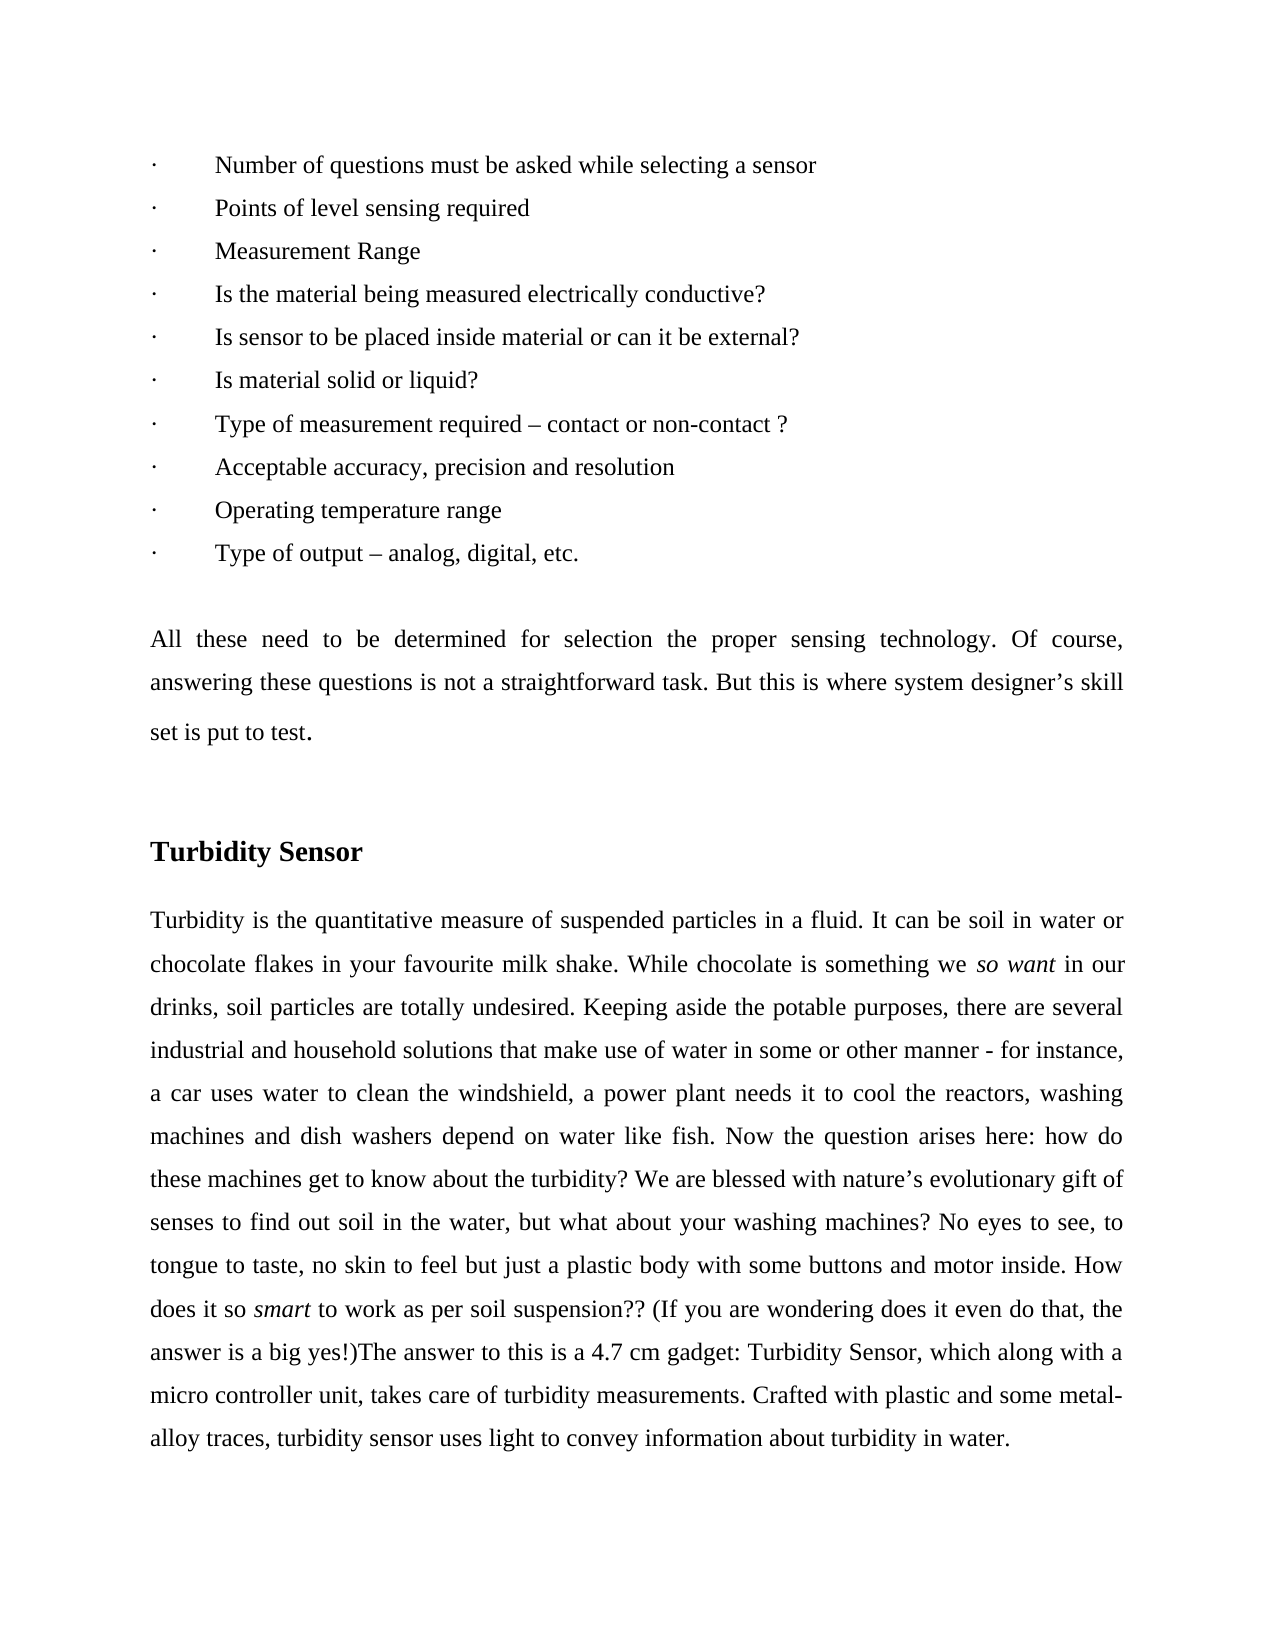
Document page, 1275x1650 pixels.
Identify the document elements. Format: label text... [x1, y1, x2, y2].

text · Points of level sensing required [150, 193, 1125, 222]
text · Is the material being measured electrically conductive? [150, 279, 1125, 308]
text Turbidity is the quantitative measure of suspended particles in a fluid. It can be soil in water or chocolate flakes in your favourite milk shake. While chocolate is something we so want in our drinks, soil particles are totally undesired. Keeping aside the potable purposes, there are several industrial and household solutions that make use of water in some or other manner - for instance, a car uses water to clean the windshield, a power plant needs it to cool the reactors, washing machines and dish washers depend on water like fish. Now the question arises here: how do these machines get to know about the turbidity? We are blessed with nature’s evolutionary gift of senses to find out soil in the water, but what about your washing machines? No eyes to see, to tongue to taste, no skin to feel but just a plastic body with some buttons and motor inside. How does it so smart to work as per soil suspension?? (If you are wondering does it even do that, the answer is a big yes!)The answer to this is a 4.7 cm gadget: Turbidity Sensor, which along with a micro controller unit, takes care of turbidity measurements. Crafted with plastic and some metal-alloy traces, turbidity sensor uses light to convey information about turbidity in water. [150, 906, 1125, 1452]
text · Acceptable accuracy, precision and resolution [150, 452, 1125, 481]
text All these need to be determined for selection the proper sensing technology. Of course, answering these questions is not a straightforward task. But this is where system designer’s skill set is put to test. [150, 624, 1125, 747]
text · Type of measurement required – contact or non-contact ? [150, 409, 1125, 437]
text · Is material solid or liquid? [150, 366, 1125, 394]
text · Is sensor to be placed inside material or can it be external? [150, 322, 1125, 351]
text · Measurement Range [150, 236, 1125, 265]
text · Number of questions must be asked while selecting a sensor [150, 150, 1125, 179]
text · Type of output – analog, digital, etc. [150, 538, 1125, 567]
text Turbidity Sensor [150, 834, 1125, 868]
text · Operating temperature range [150, 495, 1125, 524]
